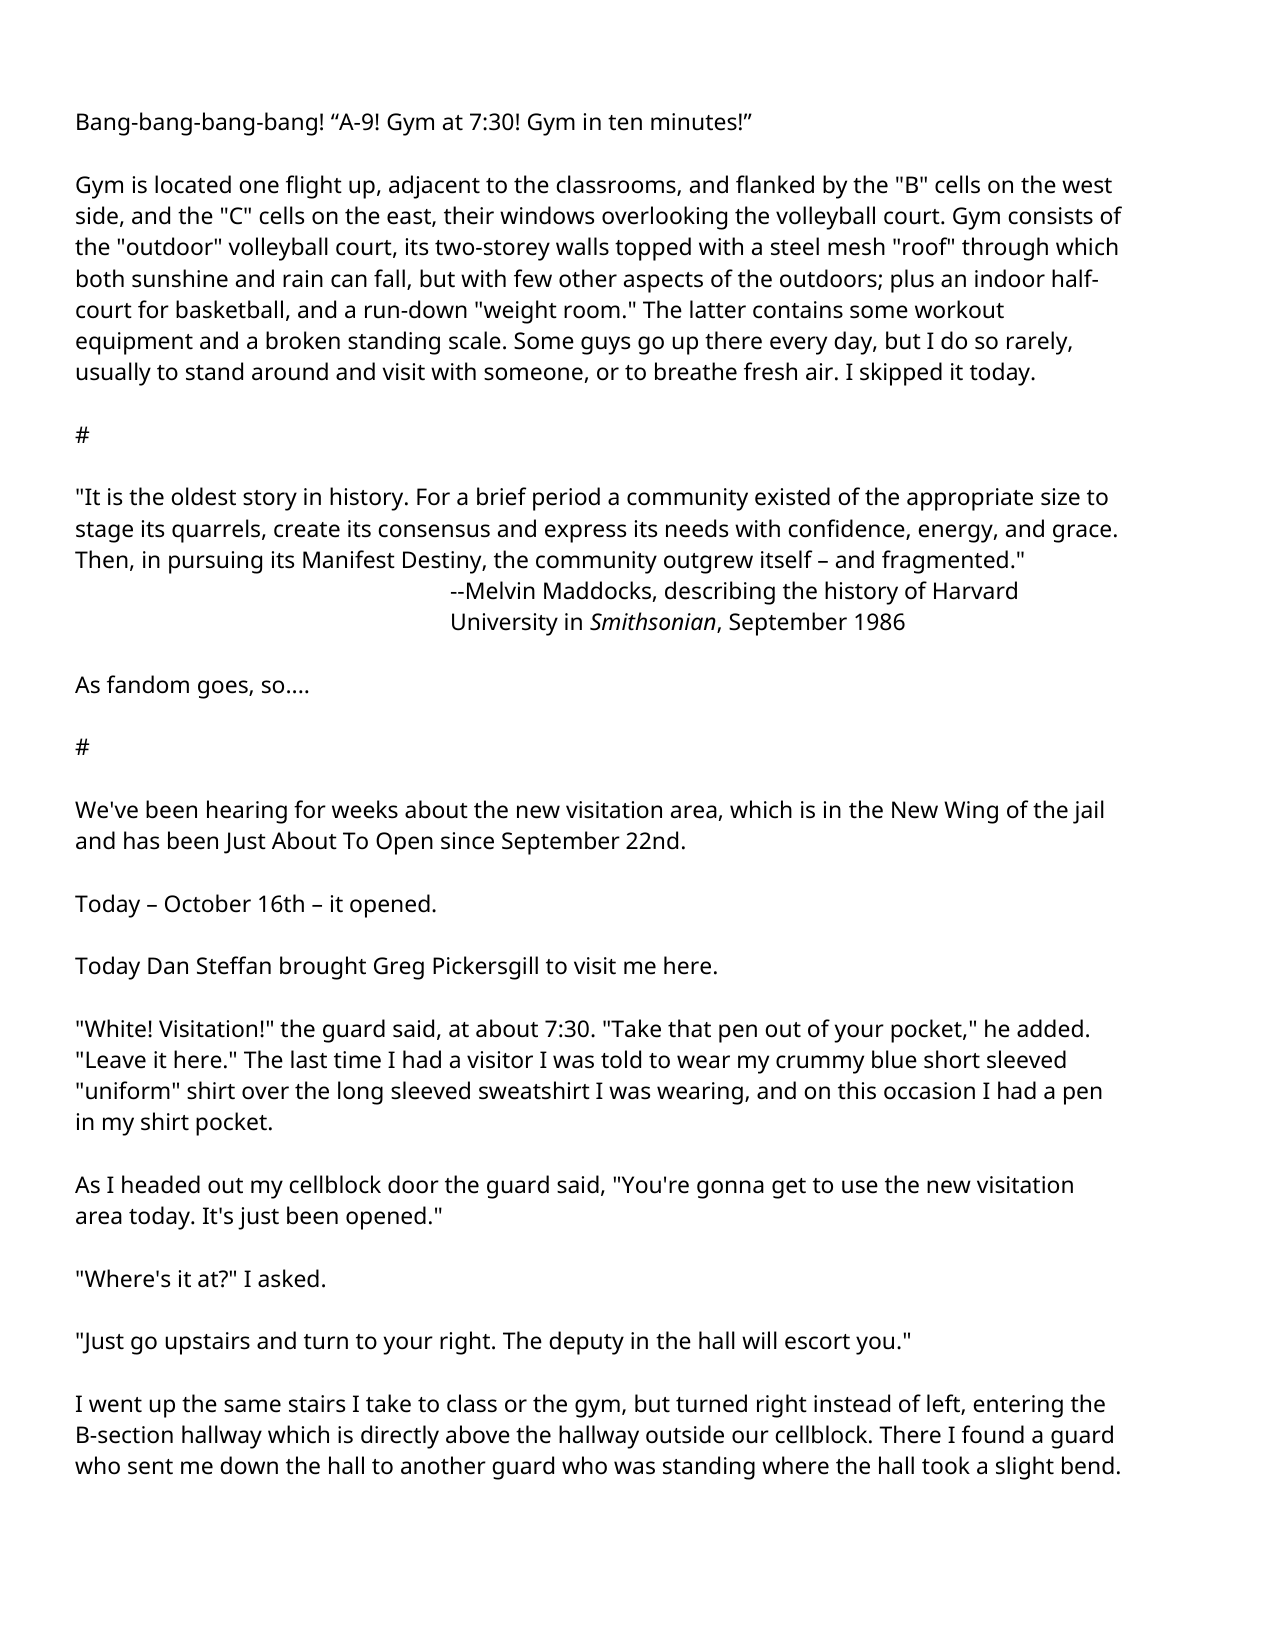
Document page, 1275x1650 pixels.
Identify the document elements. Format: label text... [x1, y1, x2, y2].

text We've been hearing for weeks about the new visitation area, which is in the New Wing of the jail and has been Just About To Open since September 22nd. [75, 794, 1125, 856]
text As I headed out my cellblock door the guard said, "You're gonna get to use the new visitation area today. It's just been opened." [75, 1169, 1125, 1231]
text Gym is located one flight up, adjacent to the classrooms, and flanked by the "B" cells on the west side, and the "C" cells on the east, their windows overlooking the volleyball court. Gym consists of the "outdoor" volleyball court, its two-storey walls topped with a steel mesh "roof" through which both sunshine and rain can fall, but with few other aspects of the outdoors; plus an indoor half-court for basketball, and a run-down "weight room." The latter contains some workout equipment and a broken standing scale. Some guys go up there every day, but I do so rarely, usually to stand around and visit with someone, or to breathe fresh air. I skipped it today. [75, 169, 1125, 387]
text Today Dan Steffan brought Greg Pickersgill to visit me here. [75, 950, 1125, 981]
text --Melvin Maddocks, describing the history of Harvard University in Smithsonian, September 1986 [450, 575, 1125, 637]
text "Just go upstairs and turn to your right. The deputy in the hall will escort you." [75, 1325, 1125, 1356]
text "It is the oldest story in history. For a brief period a community existed of the appropriate size to stage its quarrels, create its consensus and express its needs with confidence, energy, and grace. Then, in pursuing its Manifest Destiny, the community outgrew itself – and fragmented." [75, 481, 1125, 575]
text "Where's it at?" I asked. [75, 1262, 1125, 1294]
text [75, 1387, 1125, 1481]
text # [75, 419, 1125, 450]
text Today – October 16th – it opened. [75, 887, 1125, 919]
text # [75, 731, 1125, 762]
text As fandom goes, so.... [75, 669, 1125, 700]
text "White! Visitation!" the guard said, at about 7:30. "Take that pen out of your pocket," he added. "Leave it here." The last time I had a visitor I was told to wear my crummy blue short sleeved "uniform" shirt over the long sleeved sweatshirt I was wearing, and on this occasion I had a pen in my shirt pocket. [75, 1012, 1125, 1137]
text Bang-bang-bang-bang! “A-9! Gym at 7:30! Gym in ten minutes!” [75, 106, 1125, 137]
